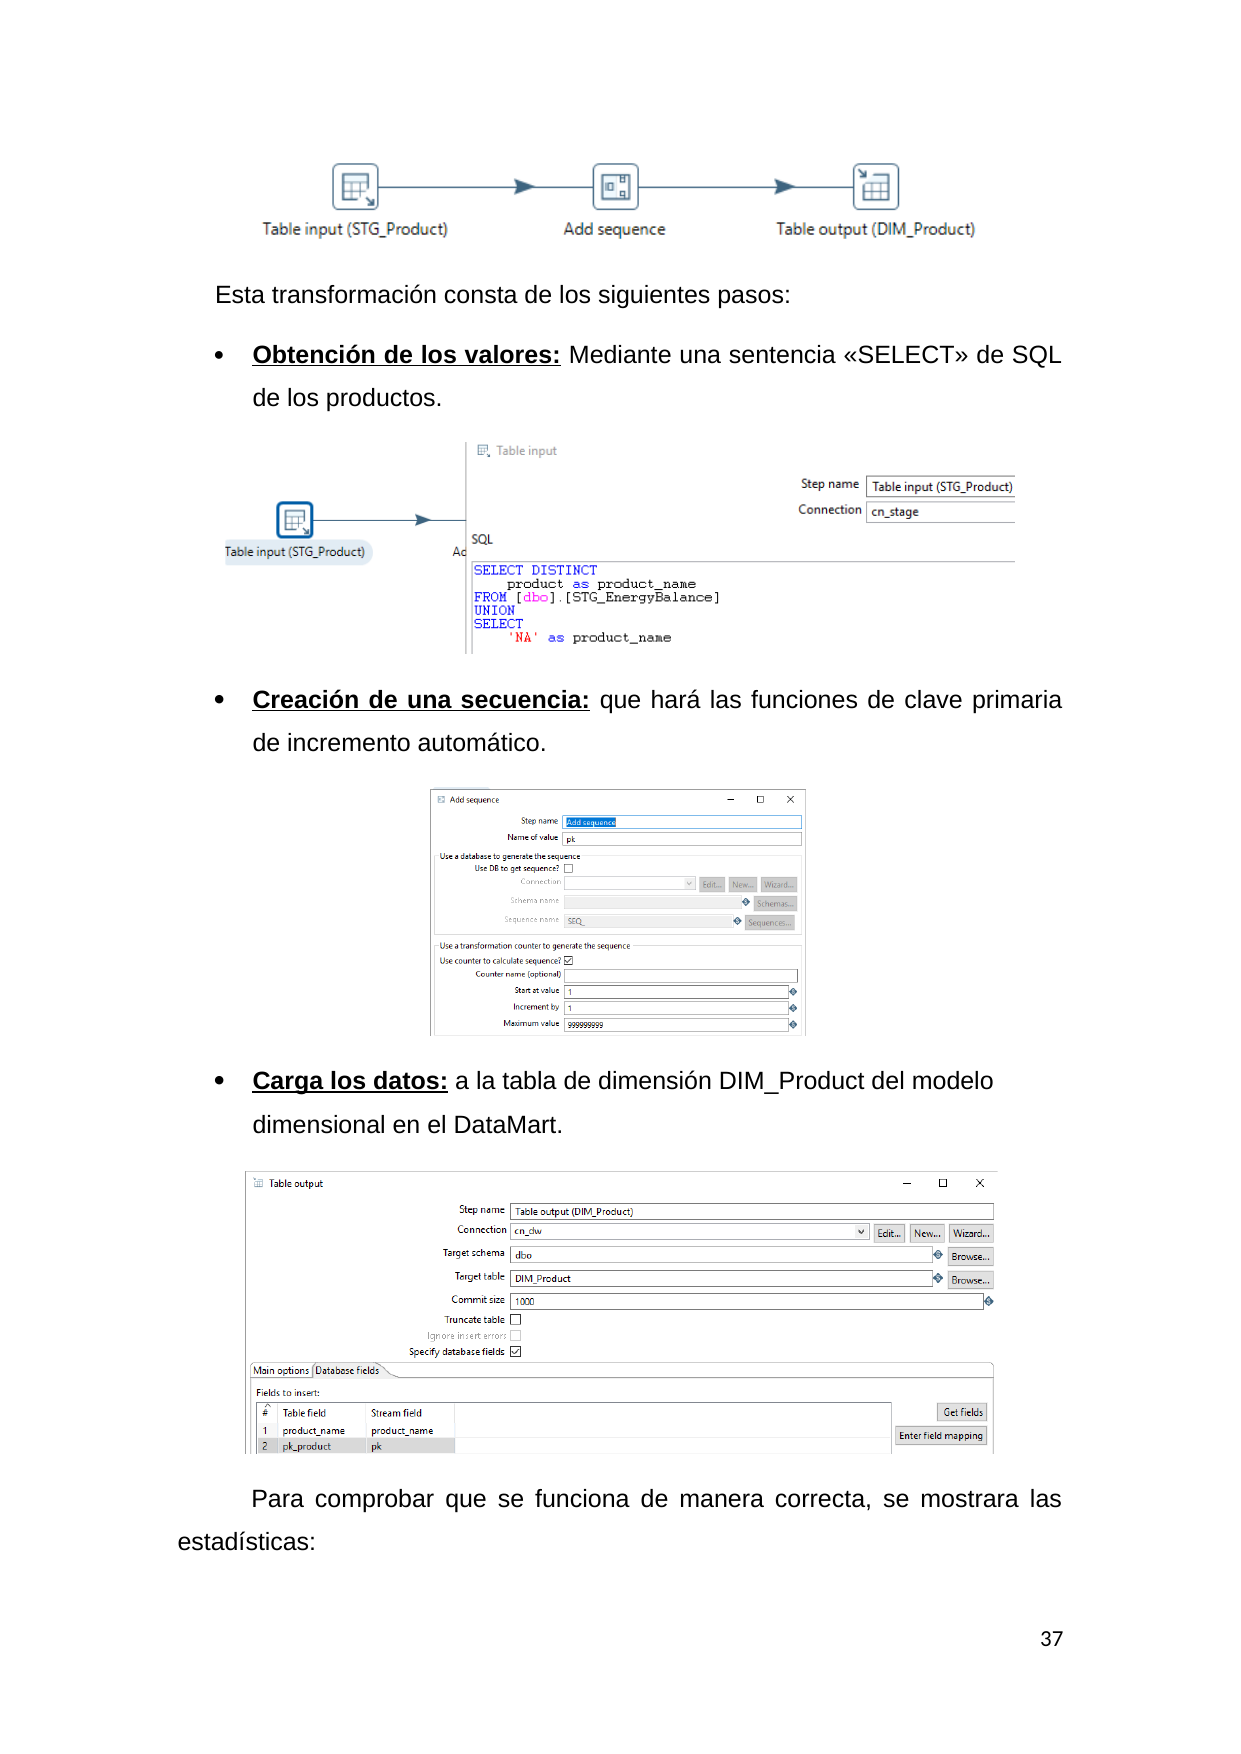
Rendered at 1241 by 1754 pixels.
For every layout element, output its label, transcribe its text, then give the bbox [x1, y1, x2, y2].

picture [242, 1169, 998, 1454]
list Carga los datos: a la tabla de dimensión DIM_Product del modelo dimensional en el DataMart. [215, 1066, 1063, 1138]
picture [258, 147, 982, 250]
picture [225, 442, 1015, 654]
list Obtención de los valores: Mediante una sentencia «SELECT» de SQL de los productos. [215, 339, 1063, 411]
text Esta transformación consta de los siguientes pasos: [177, 280, 1063, 308]
text Para comprobar que se funciona de manera correcta, se mostrara las estadísticas: [177, 1484, 1063, 1556]
picture [422, 787, 819, 1036]
list Creación de una secuencia: que hará las funciones de clave primaria de incremento automático. [215, 684, 1063, 757]
